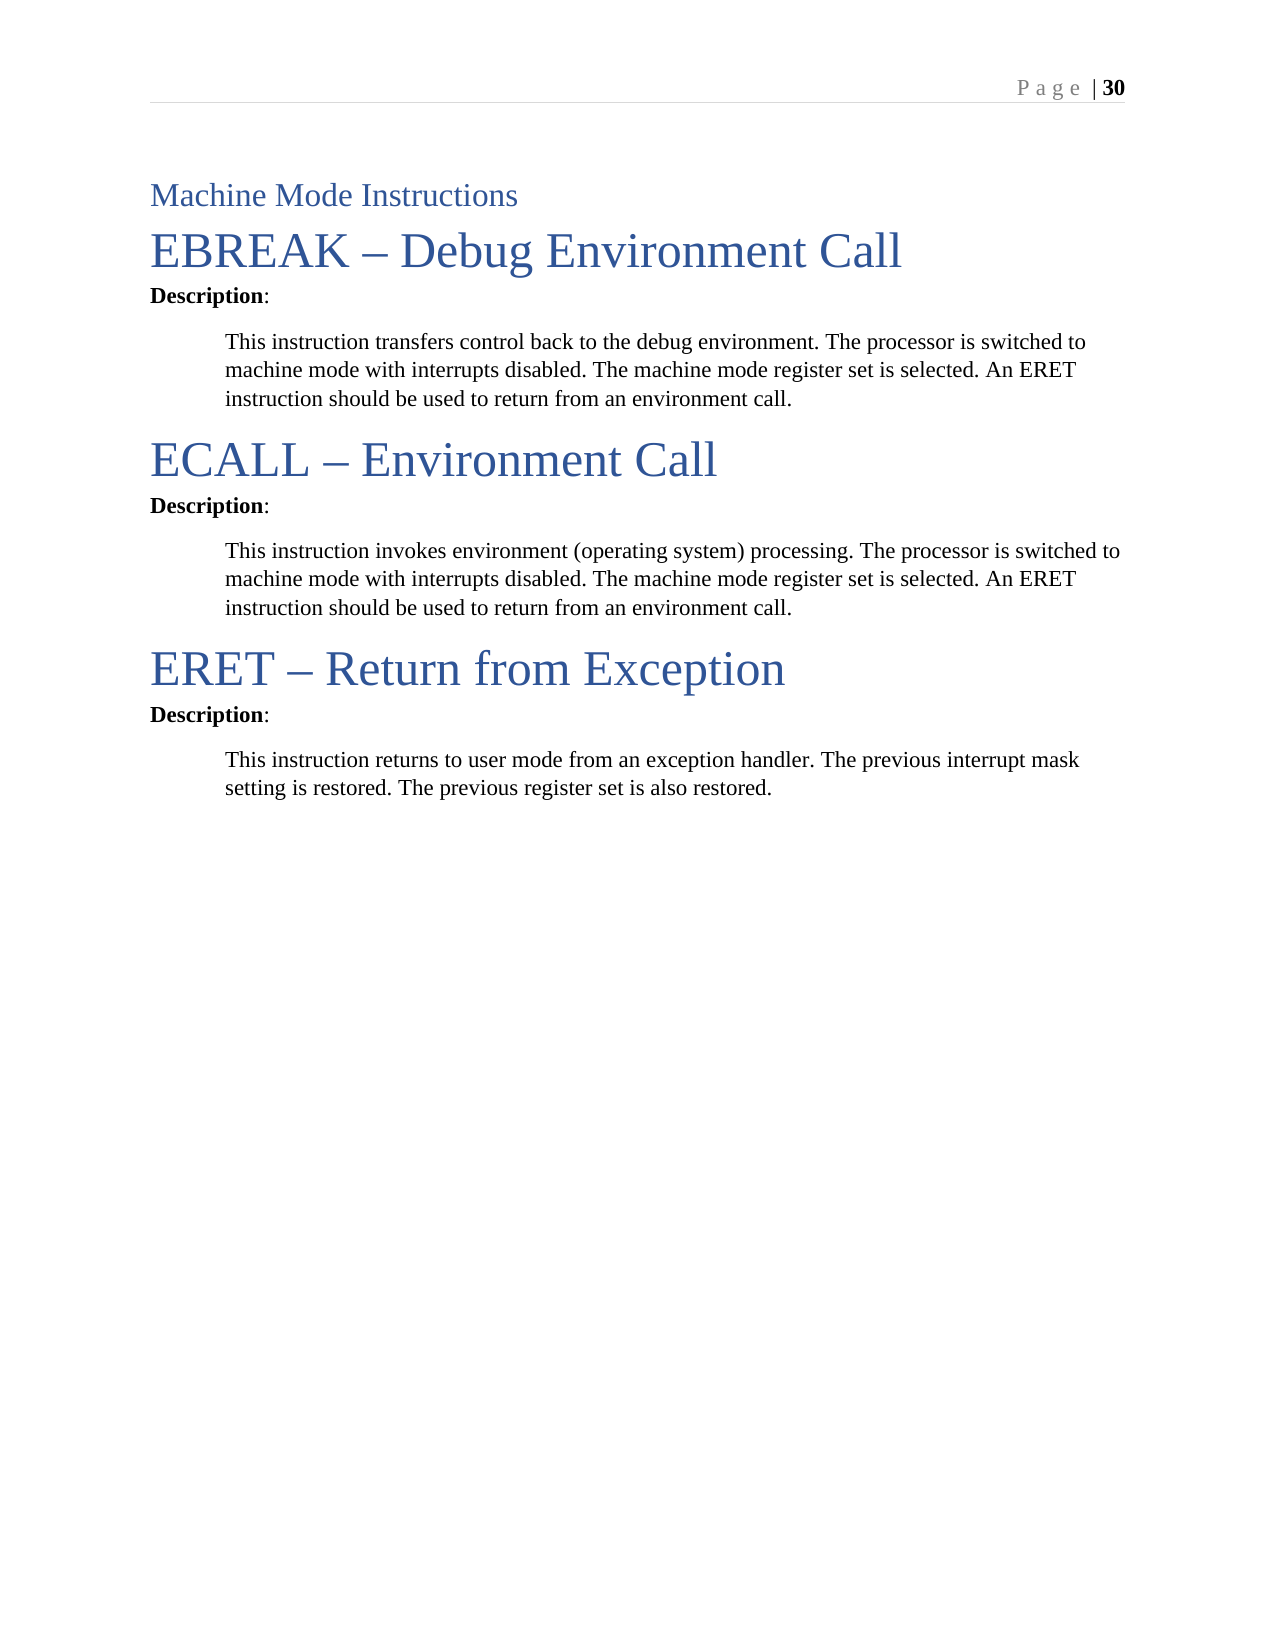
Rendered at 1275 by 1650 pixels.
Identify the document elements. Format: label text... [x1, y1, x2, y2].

subtitle ERET – Return from Exception [150, 639, 1125, 696]
text This instruction invokes environment (operating system) processing. The processor is switched to machine mode with interrupts disabled. The machine mode register set is selected. An ERET instruction should be used to return from an environment call. [225, 537, 1125, 620]
text This instruction returns to user mode from an exception handler. The previous interrupt mask setting is restored. The previous register set is also restored. [225, 746, 1125, 801]
subtitle Machine Mode Instructions [150, 175, 1125, 213]
text Description: [150, 492, 1125, 518]
subtitle EBREAK – Debug Environment Call [150, 221, 1125, 278]
subtitle ECALL – Environment Call [150, 430, 1125, 487]
text Description: [150, 283, 1125, 309]
text Description: [150, 701, 1125, 727]
text This instruction transfers control back to the debug environment. The processor is switched to machine mode with interrupts disabled. The machine mode register set is selected. An ERET instruction should be used to return from an environment call. [225, 328, 1125, 411]
